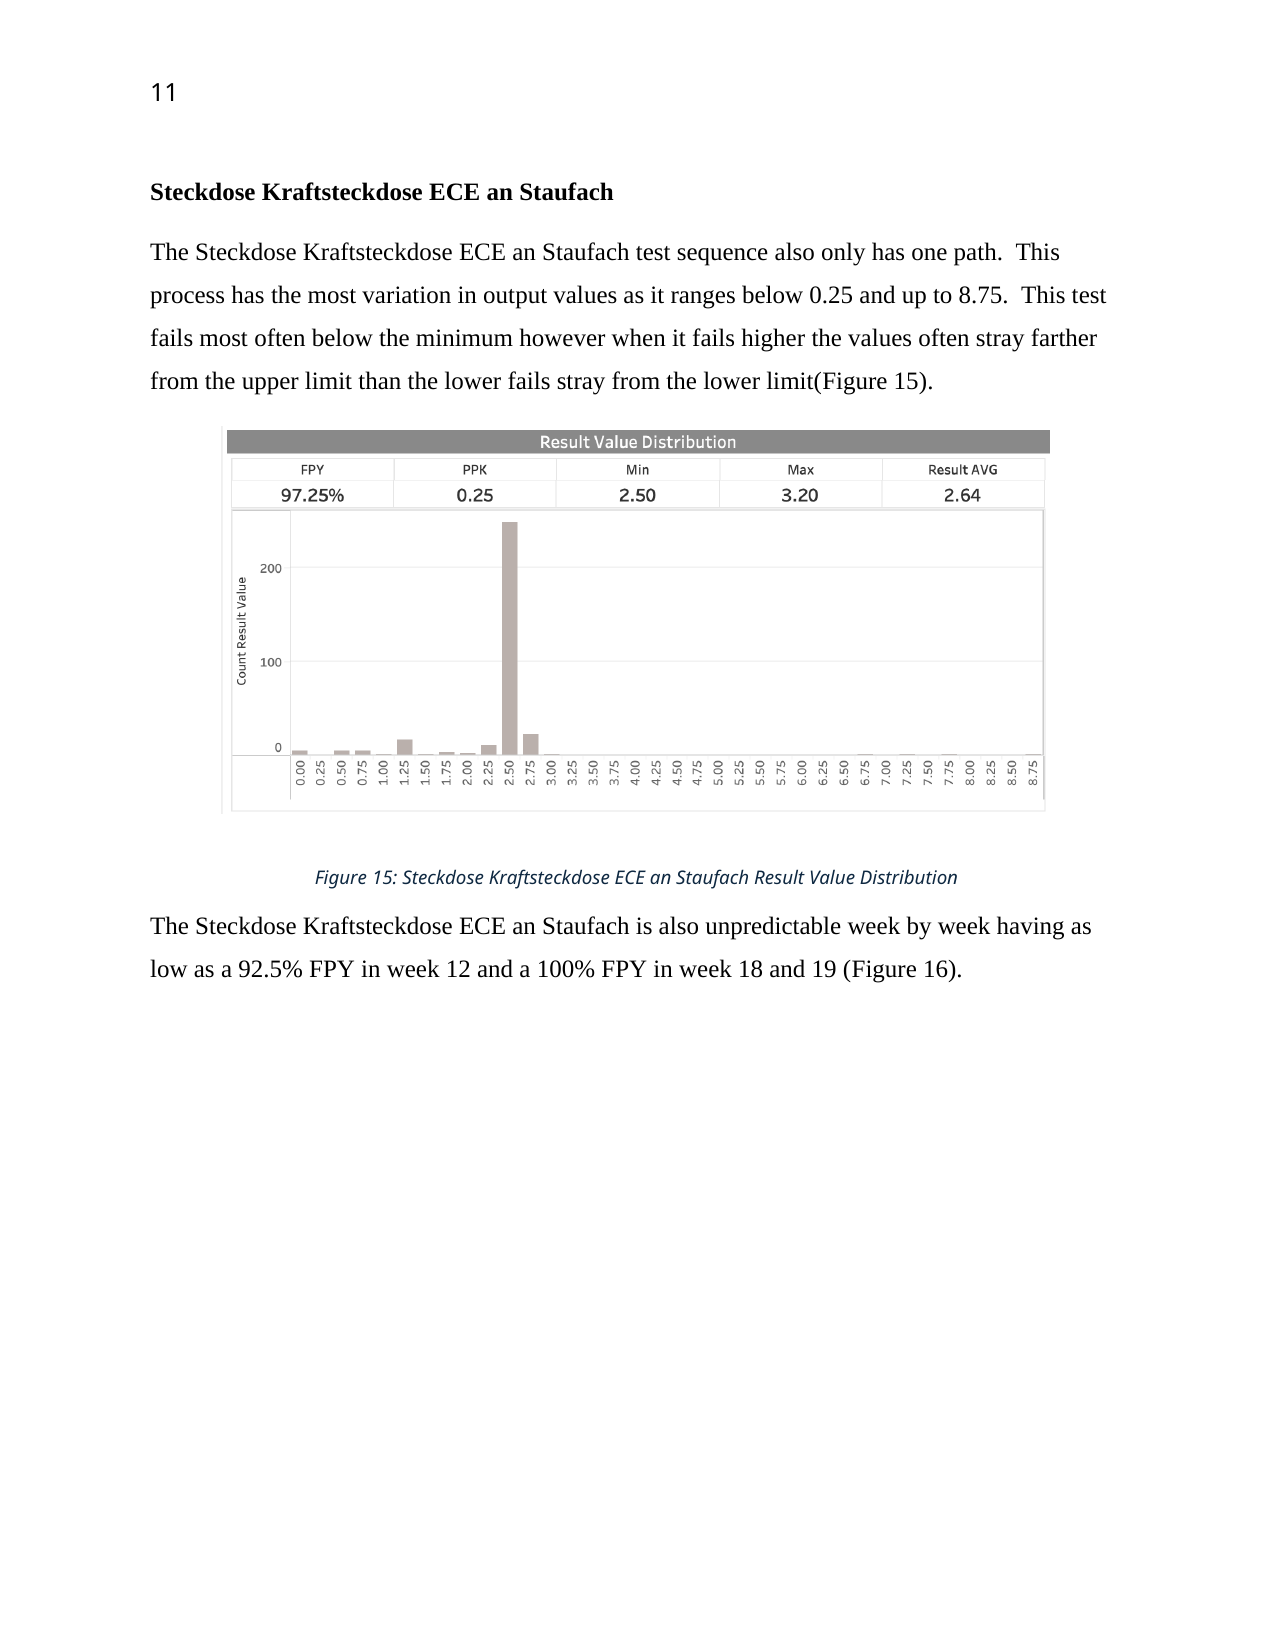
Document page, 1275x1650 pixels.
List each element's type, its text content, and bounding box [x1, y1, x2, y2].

text Steckdose Kraftsteckdose ECE an Staufach [150, 177, 1125, 206]
picture [221, 426, 1054, 814]
text The Steckdose Kraftsteckdose ECE an Staufach test sequence also only has one path. This process has the most variation in output values as it ranges below 0.25 and up to 8.75. This test fails most often below the minimum however when it fails higher the values often stray farther from the upper limit than the lower fails stray from the lower limit(Figure 14). [150, 237, 1125, 395]
text The Steckdose Kraftsteckdose ECE an Staufach is also unpredictable week by week having as low as a 92.5% FPY in week 12 and a 100% FPY in week 18 and 19 (Figure 15). [150, 911, 1125, 983]
